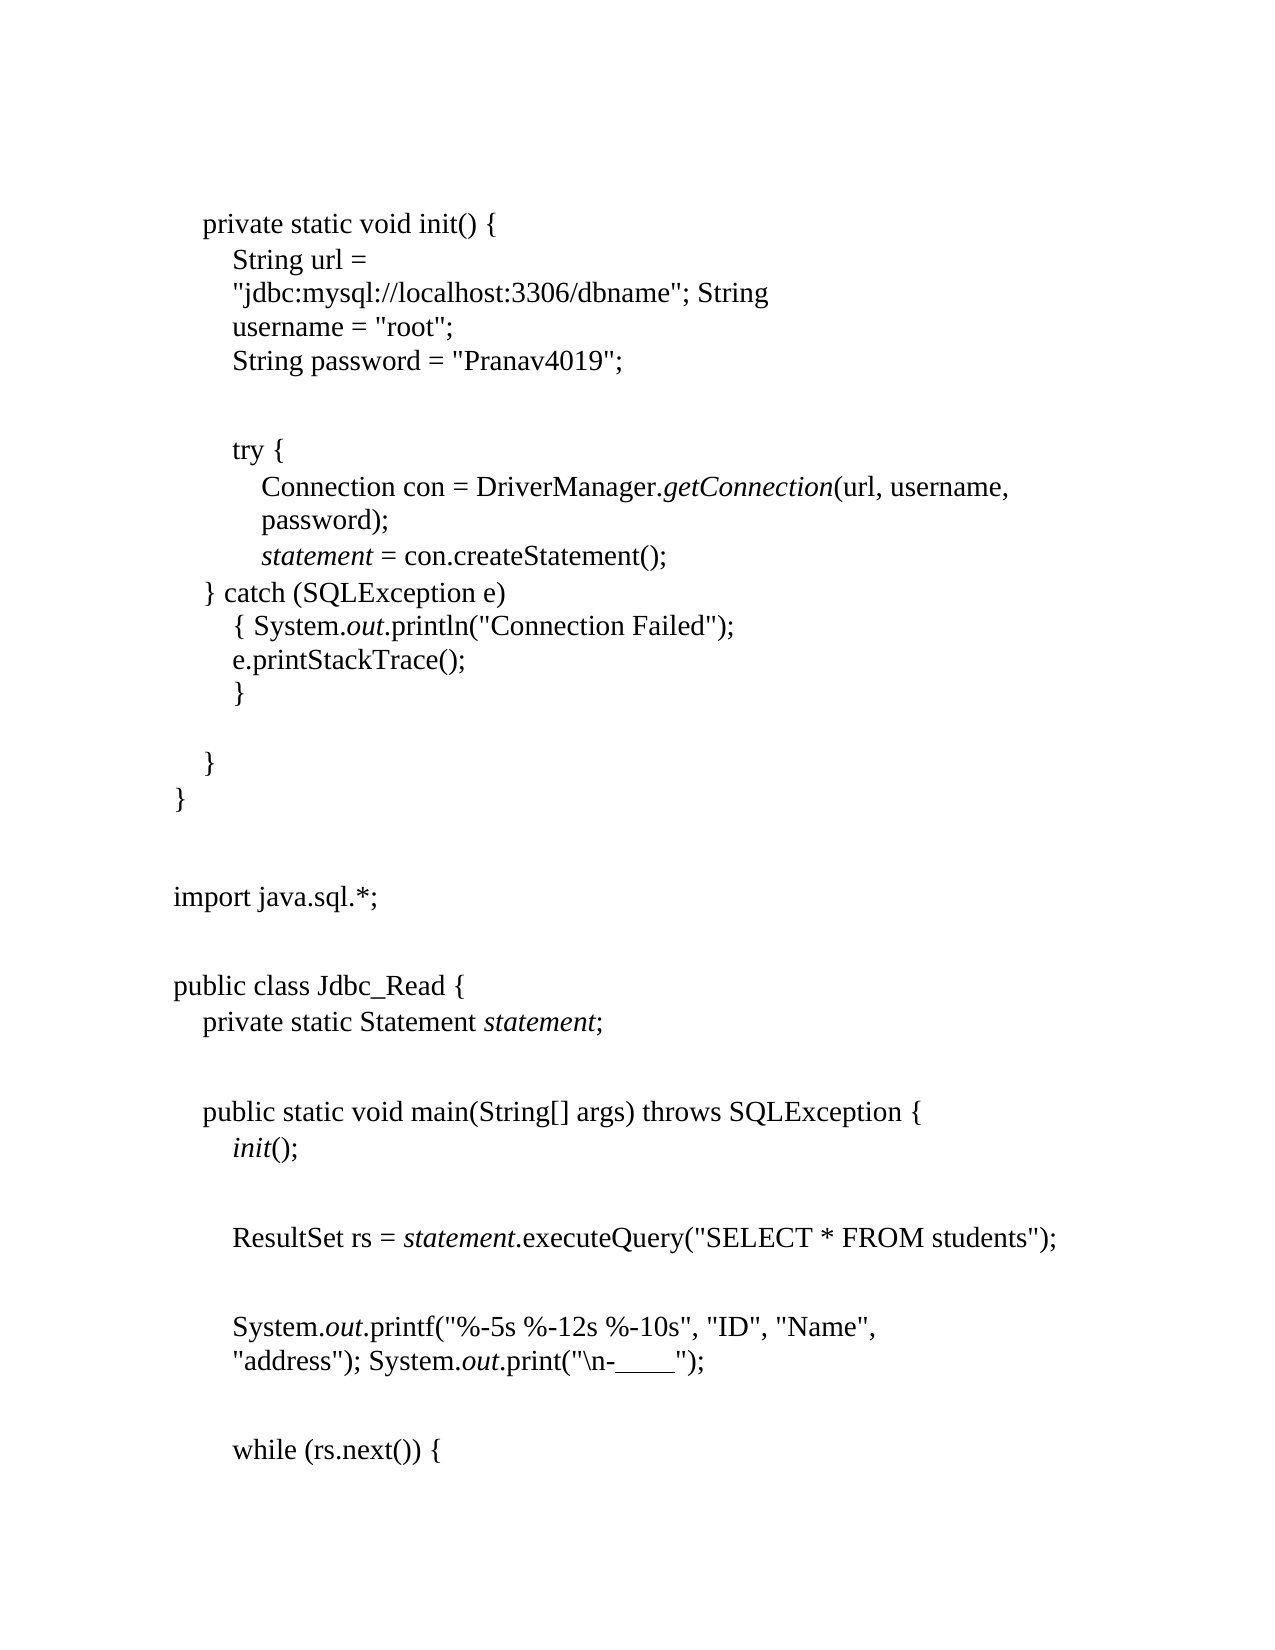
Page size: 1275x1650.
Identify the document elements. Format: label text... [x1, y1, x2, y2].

text } [173, 781, 1125, 815]
text ResultSet rs = statement.executeQuery("SELECT * FROM students"); [232, 1220, 1125, 1253]
text } [232, 676, 1125, 738]
text } [202, 745, 1125, 779]
text try { [232, 432, 1125, 466]
text String url = "jdbc:mysql://localhost:3306/dbname"; String username = "root"; [232, 242, 815, 342]
text public class Jdbc_Read { [173, 968, 1125, 1002]
text import java.sql.*; [173, 879, 1125, 912]
text } catch (SQLException e) { System.out.println("Connection Failed"); e.printStackTrace(); [203, 575, 815, 676]
text private static Statement statement; [202, 1004, 1125, 1038]
text String password = "Pranav4019"; [232, 343, 1125, 376]
text init(); [232, 1130, 1125, 1164]
text statement = con.createStatement(); [261, 538, 1125, 572]
text Connection con = DriverManager.getConnection(url, username, password); [261, 469, 1125, 536]
text System.out.printf("%-5s %-12s %-10s", "ID", "Name", "address"); System.out.print("\n- "); [232, 1309, 984, 1376]
text while (rs.next()) { [232, 1432, 1125, 1466]
text public static void main(String[] args) throws SQLException { [202, 1094, 1125, 1127]
text private static void init() { [202, 206, 1125, 239]
